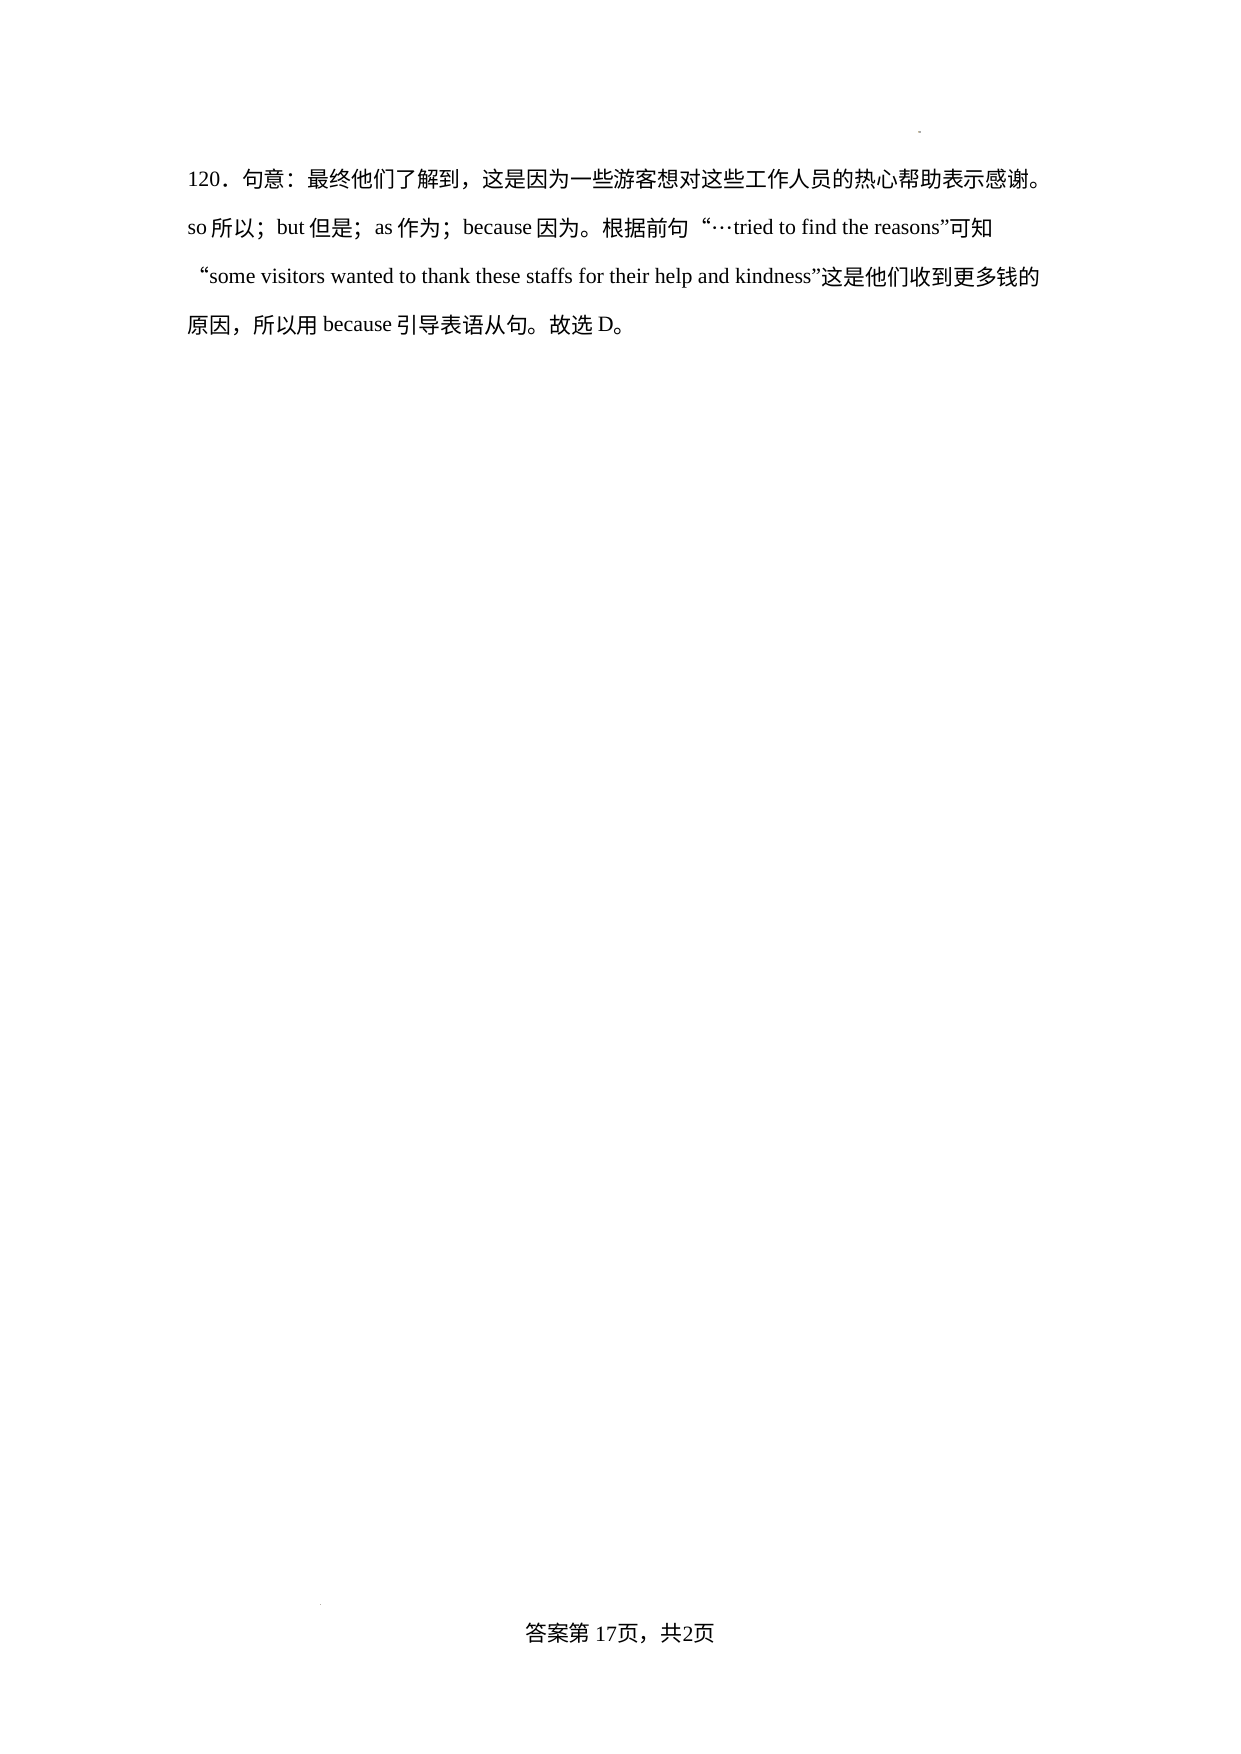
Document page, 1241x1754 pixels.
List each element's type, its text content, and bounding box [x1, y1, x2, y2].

text 120．句意：最终他们了解到，这是因为一些游客想对这些工作人员的热心帮助表示感谢。 [187, 162, 1053, 194]
text so所以；but但是；as作为；because因为。根据前句“…tried to find the reasons”可知“some visitors wanted to thank these staffs for their help and kindness”这是他们收到更多钱的原因，所以用because引导表语从句。故选D。 [187, 210, 1053, 340]
